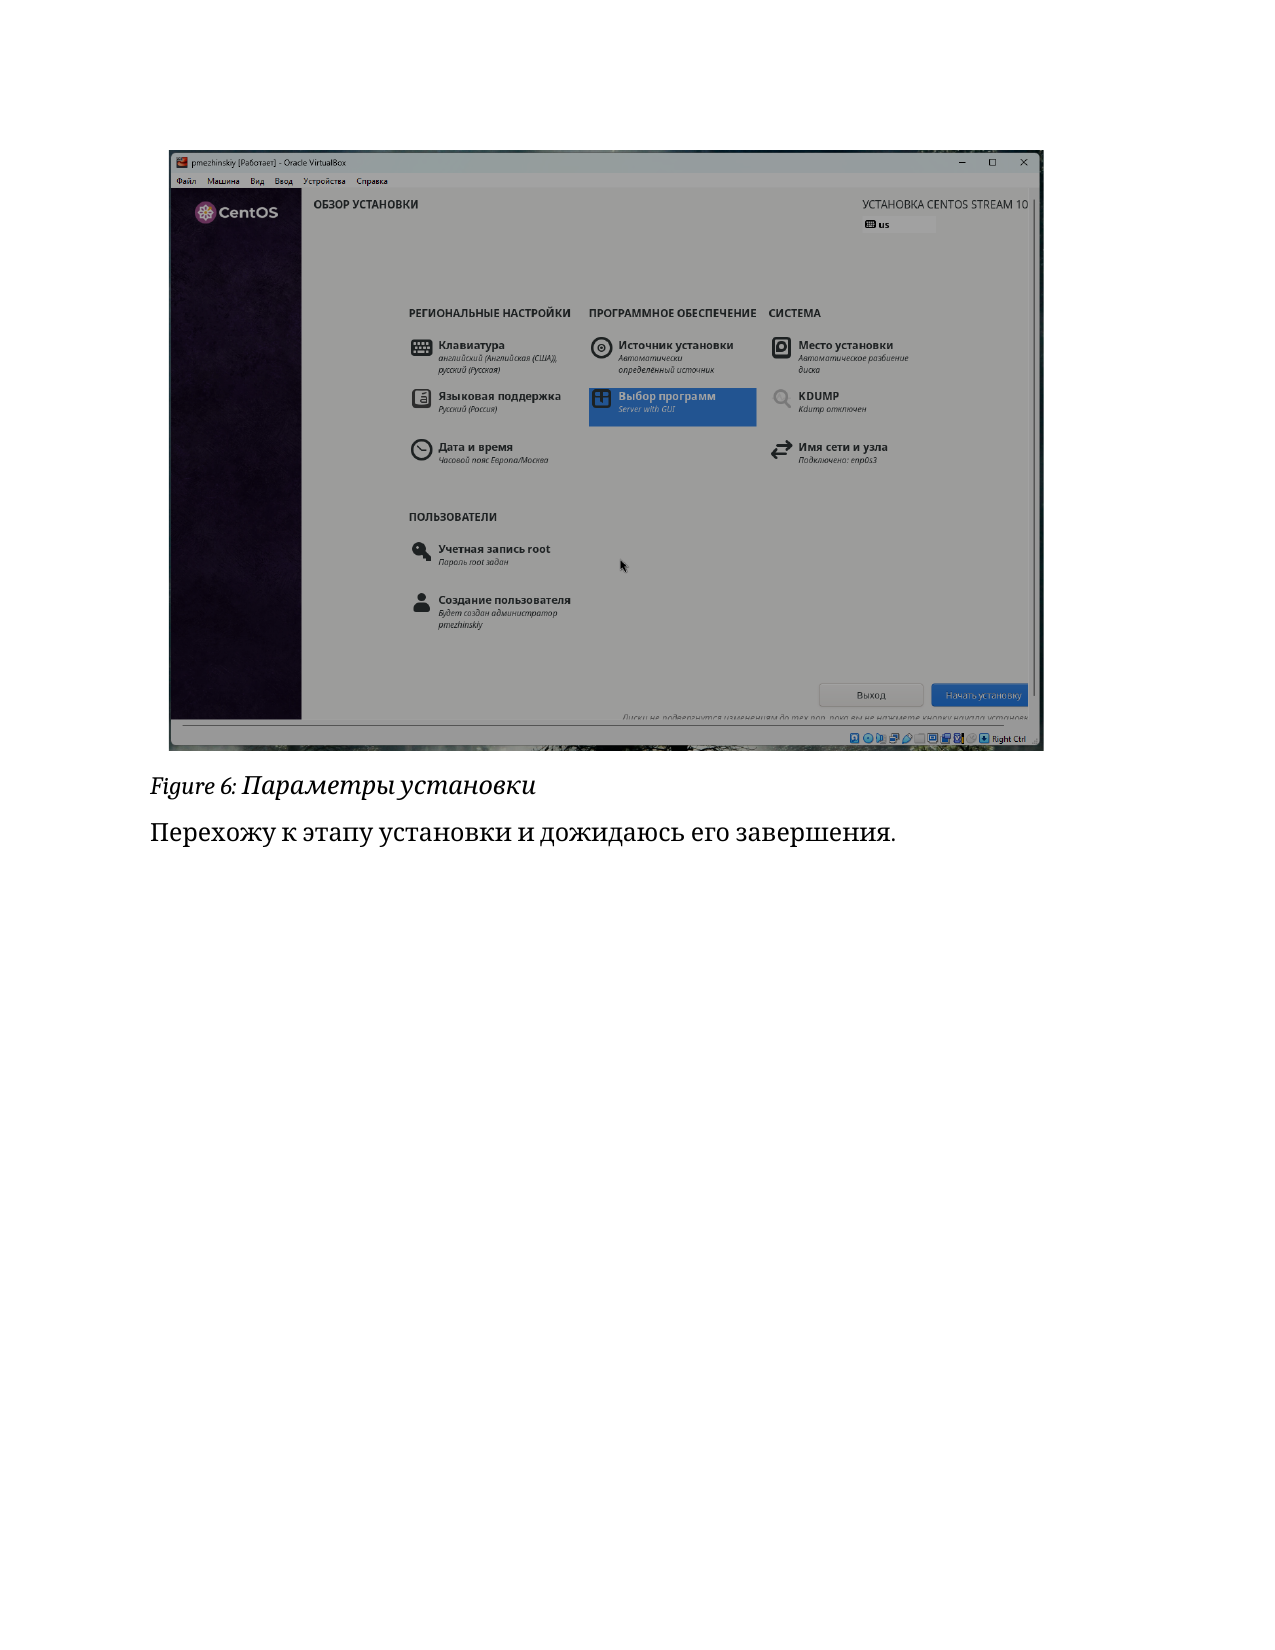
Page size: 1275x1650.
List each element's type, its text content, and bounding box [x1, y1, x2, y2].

text Figure 6: Параметры установки [150, 772, 1125, 801]
picture [168, 150, 1044, 751]
text Перехожу к этапу установки и дожидаюсь его завершения. [150, 819, 1125, 848]
